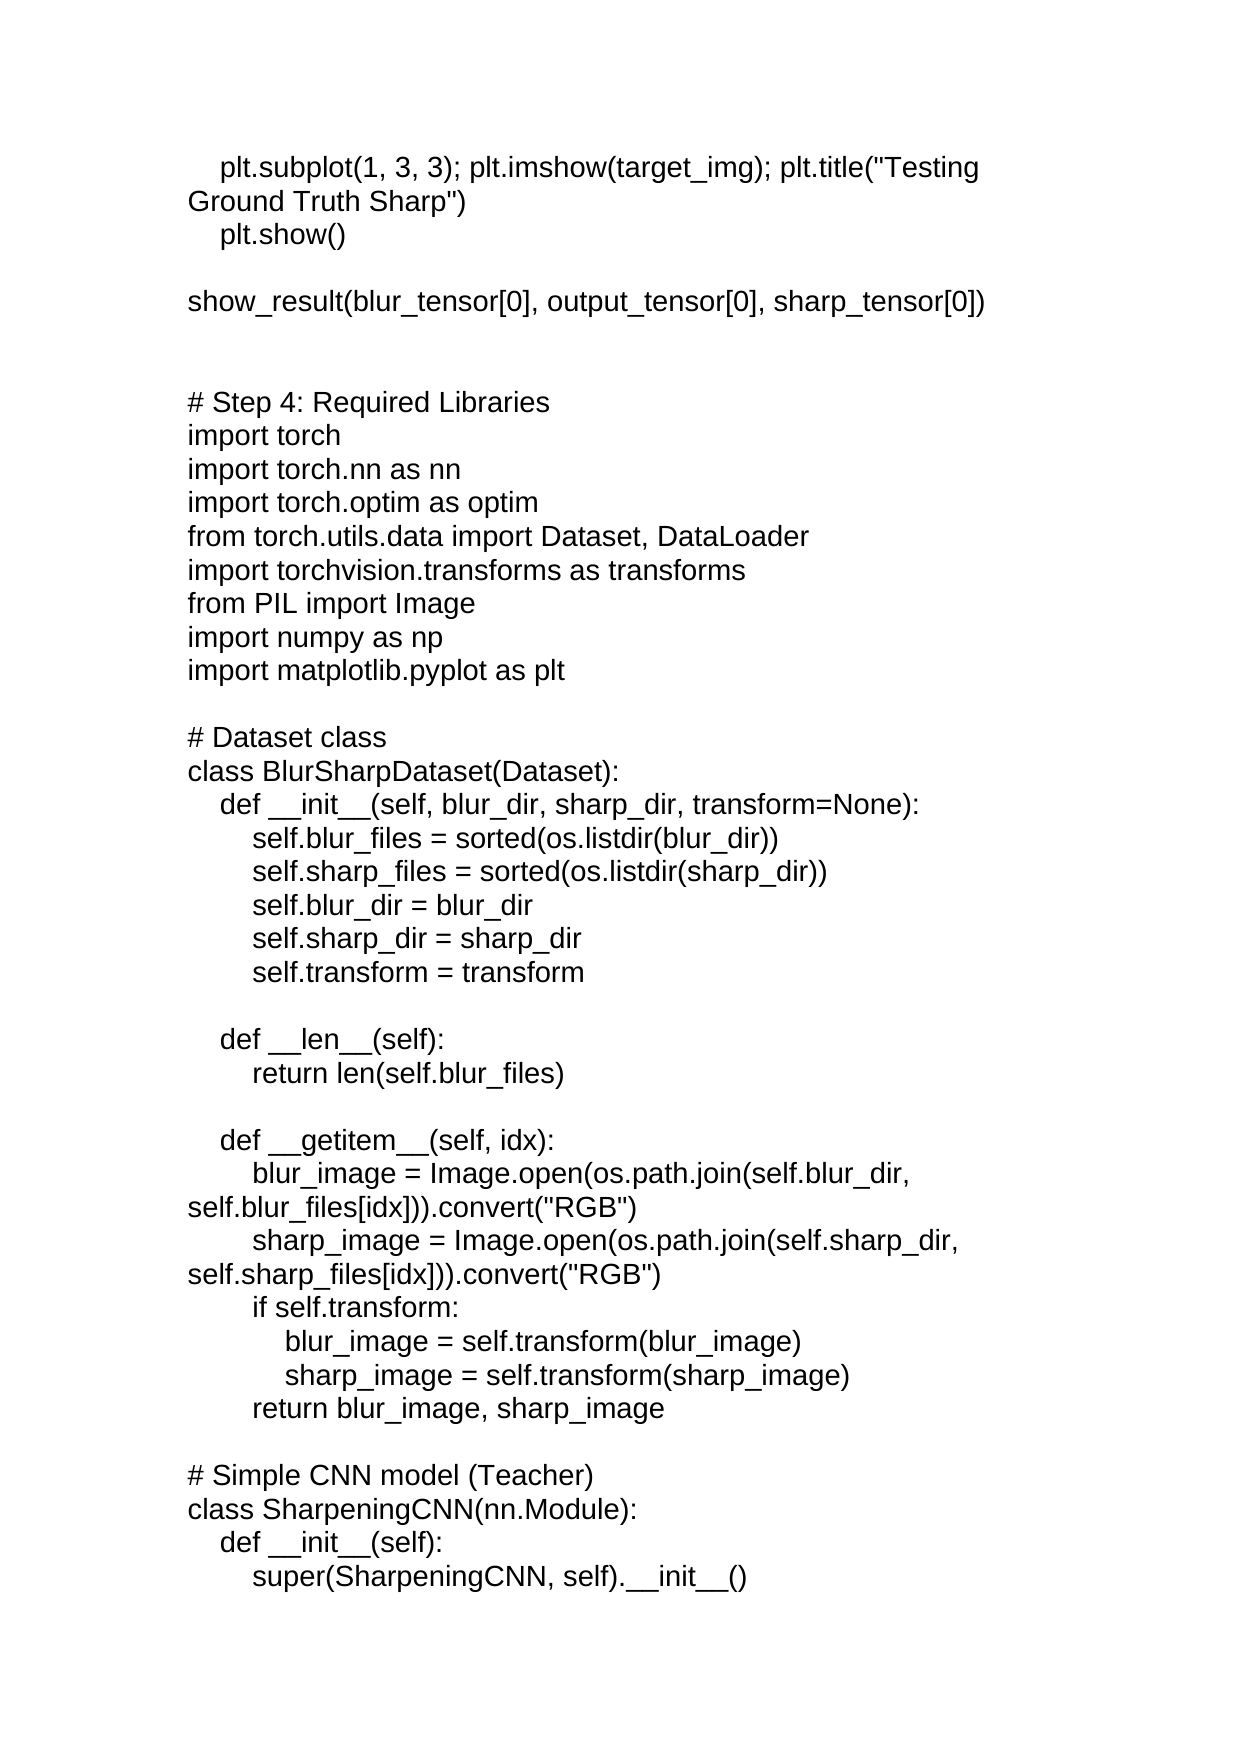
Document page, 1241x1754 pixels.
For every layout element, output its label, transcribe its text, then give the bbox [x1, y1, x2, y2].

text class SharpeningCNN(nn.Module): [187, 1492, 1053, 1525]
text self.sharp_files = sorted(os.listdir(sharp_dir)) [187, 854, 1053, 888]
text # Simple CNN model (Teacher) [187, 1458, 1053, 1492]
text return blur_image, sharp_image [187, 1391, 1053, 1424]
text self.blur_dir = blur_dir [187, 888, 1053, 921]
text import torch.optim as optim [187, 485, 1053, 519]
text def __len__(self): [187, 1022, 1053, 1056]
text def __init__(self): [187, 1525, 1053, 1559]
text sharp_image = self.transform(sharp_image) [187, 1357, 1053, 1391]
text blur_image = Image.open(os.path.join(self.blur_dir, self.blur_files[idx])).convert("RGB") [187, 1156, 1053, 1223]
text # Step 4: Required Libraries [187, 385, 1053, 418]
text import torch.nn as nn [187, 452, 1053, 485]
text blur_image = self.transform(blur_image) [187, 1324, 1053, 1357]
text plt.show() [187, 217, 1053, 251]
text def __getitem__(self, idx): [187, 1123, 1053, 1156]
text return len(self.blur_files) [187, 1056, 1053, 1089]
text def __init__(self, blur_dir, sharp_dir, transform=None): [187, 787, 1053, 821]
text plt.subplot(1, 3, 3); plt.imshow(target_img); plt.title("Testing Ground Truth Sharp") [187, 150, 1053, 217]
text if self.transform: [187, 1290, 1053, 1324]
text class BlurSharpDataset(Dataset): [187, 754, 1053, 787]
text self.blur_files = sorted(os.listdir(blur_dir)) [187, 821, 1053, 854]
text import matplotlib.pyplot as plt [187, 653, 1053, 687]
text from PIL import Image [187, 586, 1053, 619]
text # Dataset class [187, 720, 1053, 754]
text self.transform = transform [187, 955, 1053, 988]
text import torchvision.transforms as transforms [187, 552, 1053, 586]
text import numpy as np [187, 619, 1053, 653]
text sharp_image = Image.open(os.path.join(self.sharp_dir, self.sharp_files[idx])).convert("RGB") [187, 1223, 1053, 1290]
text self.sharp_dir = sharp_dir [187, 921, 1053, 955]
text super(SharpeningCNN, self).__init__() [187, 1559, 1053, 1592]
text import torch [187, 418, 1053, 452]
text show_result(blur_tensor[0], output_tensor[0], sharp_tensor[0]) [187, 284, 1053, 318]
text from torch.utils.data import Dataset, DataLoader [187, 519, 1053, 552]
